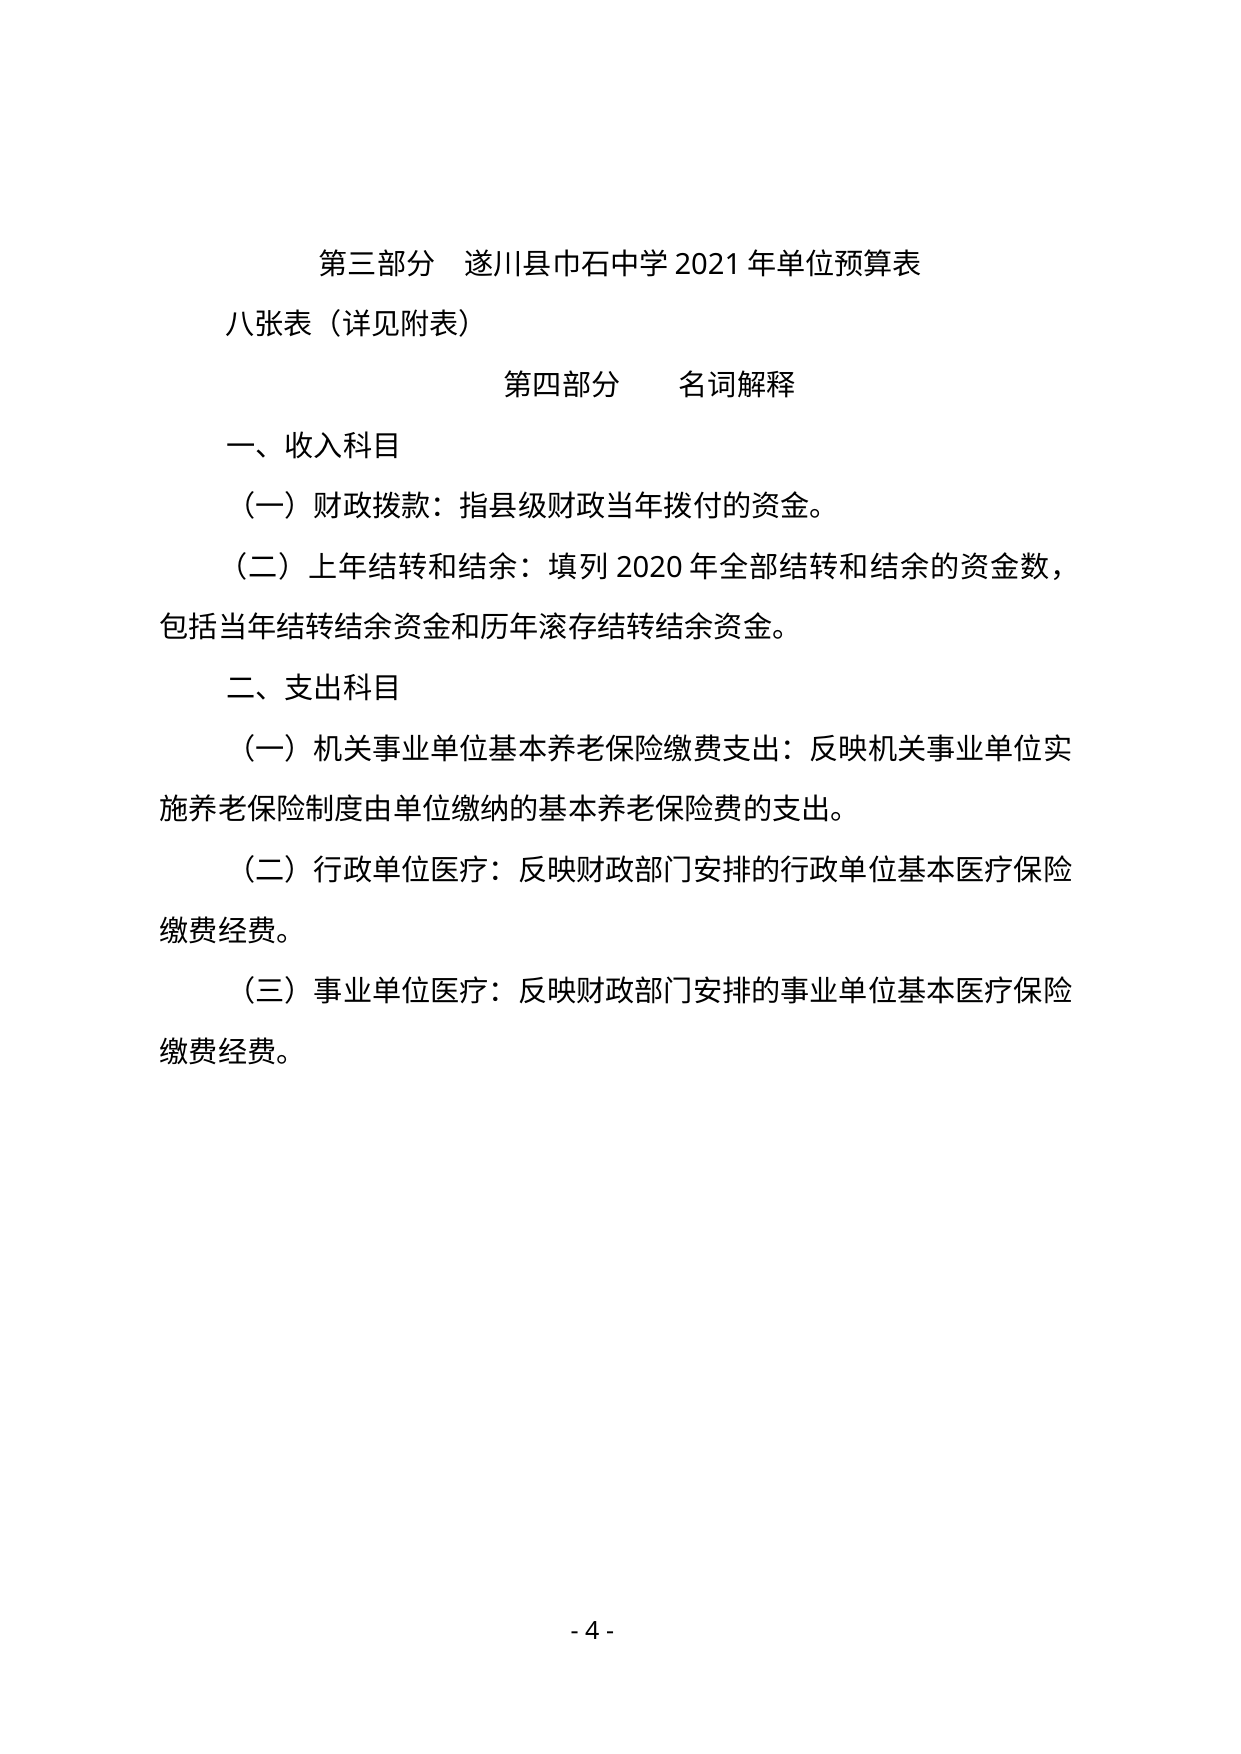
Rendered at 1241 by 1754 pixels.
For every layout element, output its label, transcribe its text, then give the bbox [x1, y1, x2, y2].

text （二）行政单位医疗：反映财政部门安排的行政单位基本医疗保险缴费经费。 [159, 837, 1081, 959]
text 八张表（详见附表） [159, 292, 1081, 352]
text 第三部分 遂川县巾石中学2021年单位预算表 [159, 231, 1081, 292]
text （一）财政拨款：指县级财政当年拨付的资金。 [159, 474, 1081, 534]
text 二、支出科目 [159, 656, 1081, 716]
text （一）机关事业单位基本养老保险缴费支出：反映机关事业单位实施养老保险制度由单位缴纳的基本养老保险费的支出。 [159, 716, 1081, 837]
text 第四部分 名词解释 [159, 352, 1081, 413]
text 一、收入科目 [159, 413, 1081, 474]
text （二）上年结转和结余：填列2020年全部结转和结余的资金数，包括当年结转结余资金和历年滚存结转结余资金。 [159, 534, 1081, 656]
text （三）事业单位医疗：反映财政部门安排的事业单位基本医疗保险缴费经费。 [159, 959, 1081, 1080]
